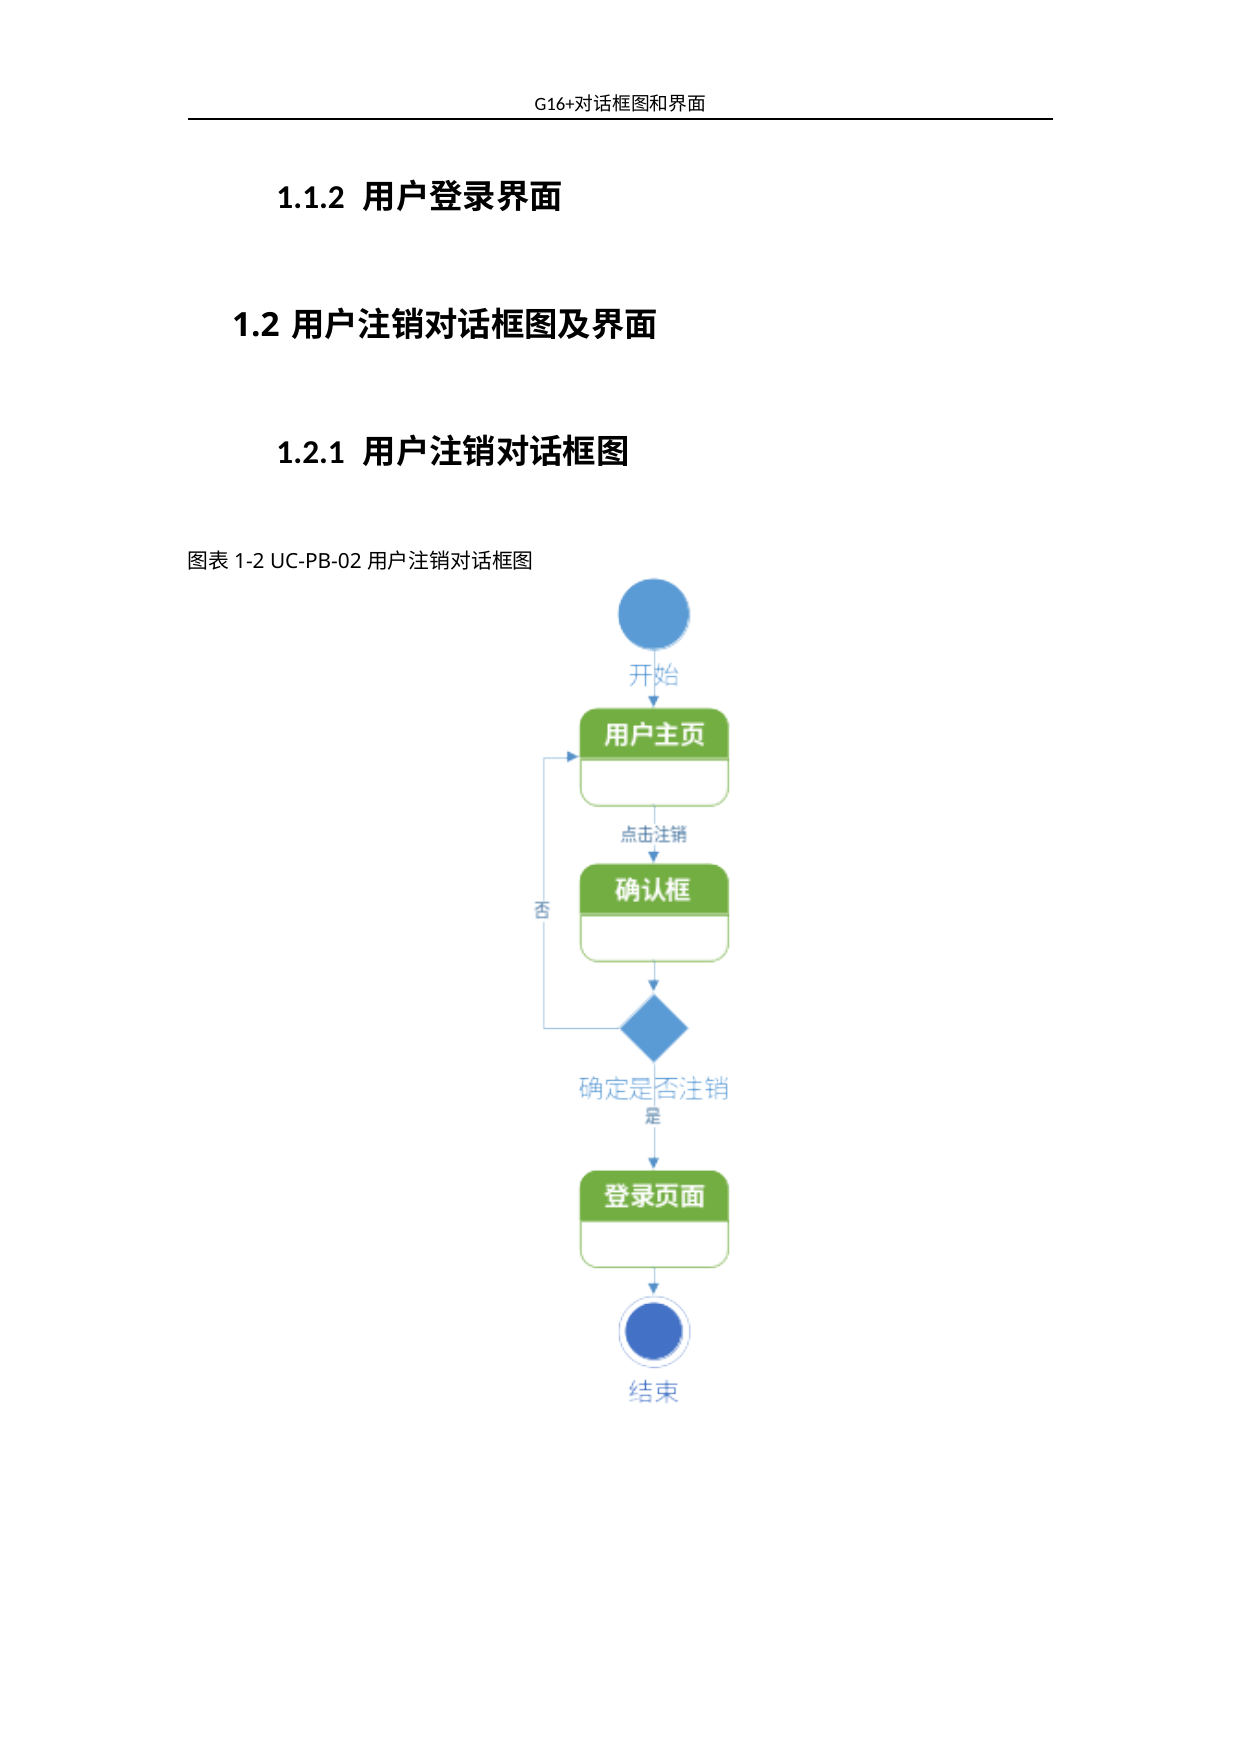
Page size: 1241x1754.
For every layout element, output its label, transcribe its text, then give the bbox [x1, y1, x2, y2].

text 图表 1-2 UC-PB-02 用户注销对话框图 [187, 544, 1053, 576]
subtitle 用户登录界面 [276, 162, 1053, 227]
subtitle 用户注销对话框图及界面 [232, 289, 1053, 354]
subtitle 用户注销对话框图 [276, 417, 1053, 482]
